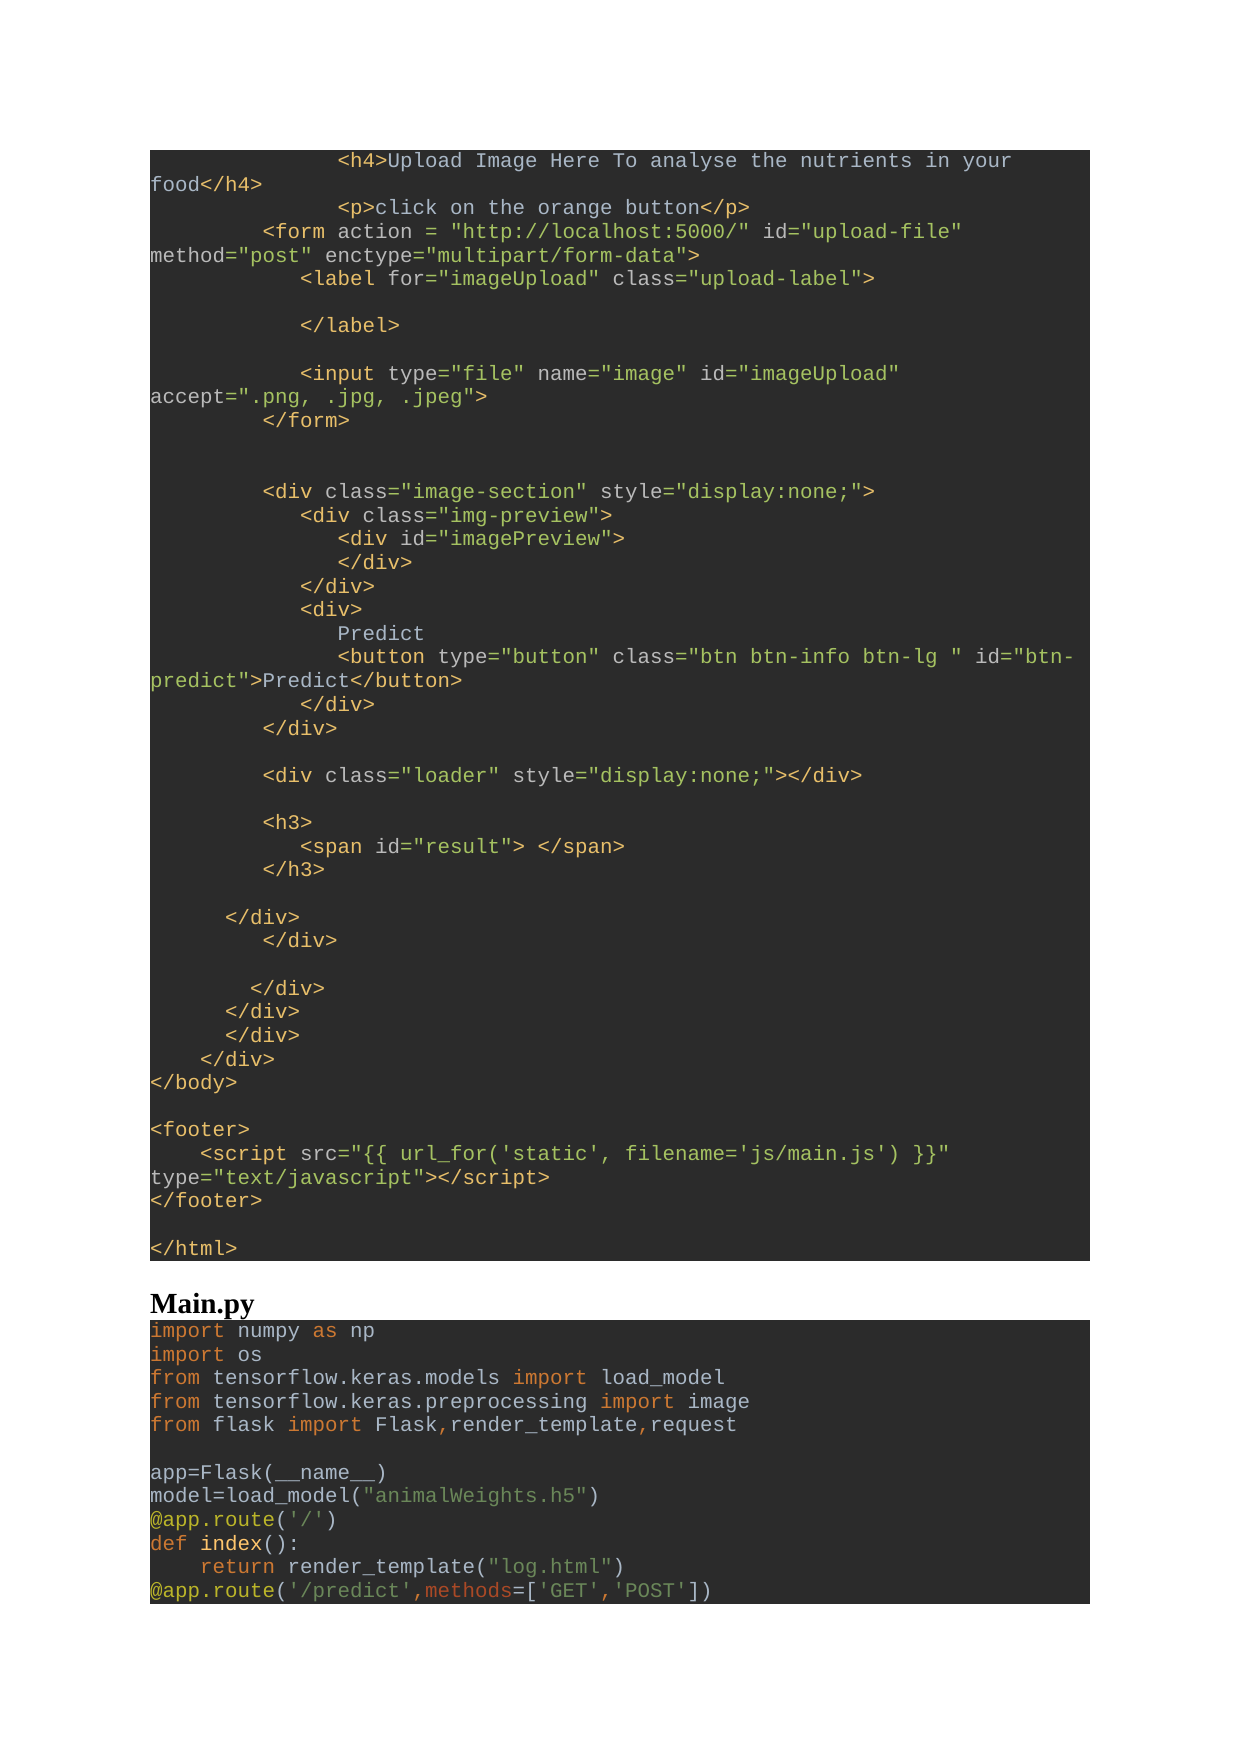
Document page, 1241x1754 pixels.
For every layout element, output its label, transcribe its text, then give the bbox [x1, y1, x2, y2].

text Main.py [150, 1286, 1090, 1320]
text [150, 1320, 1090, 1604]
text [150, 150, 1090, 1261]
